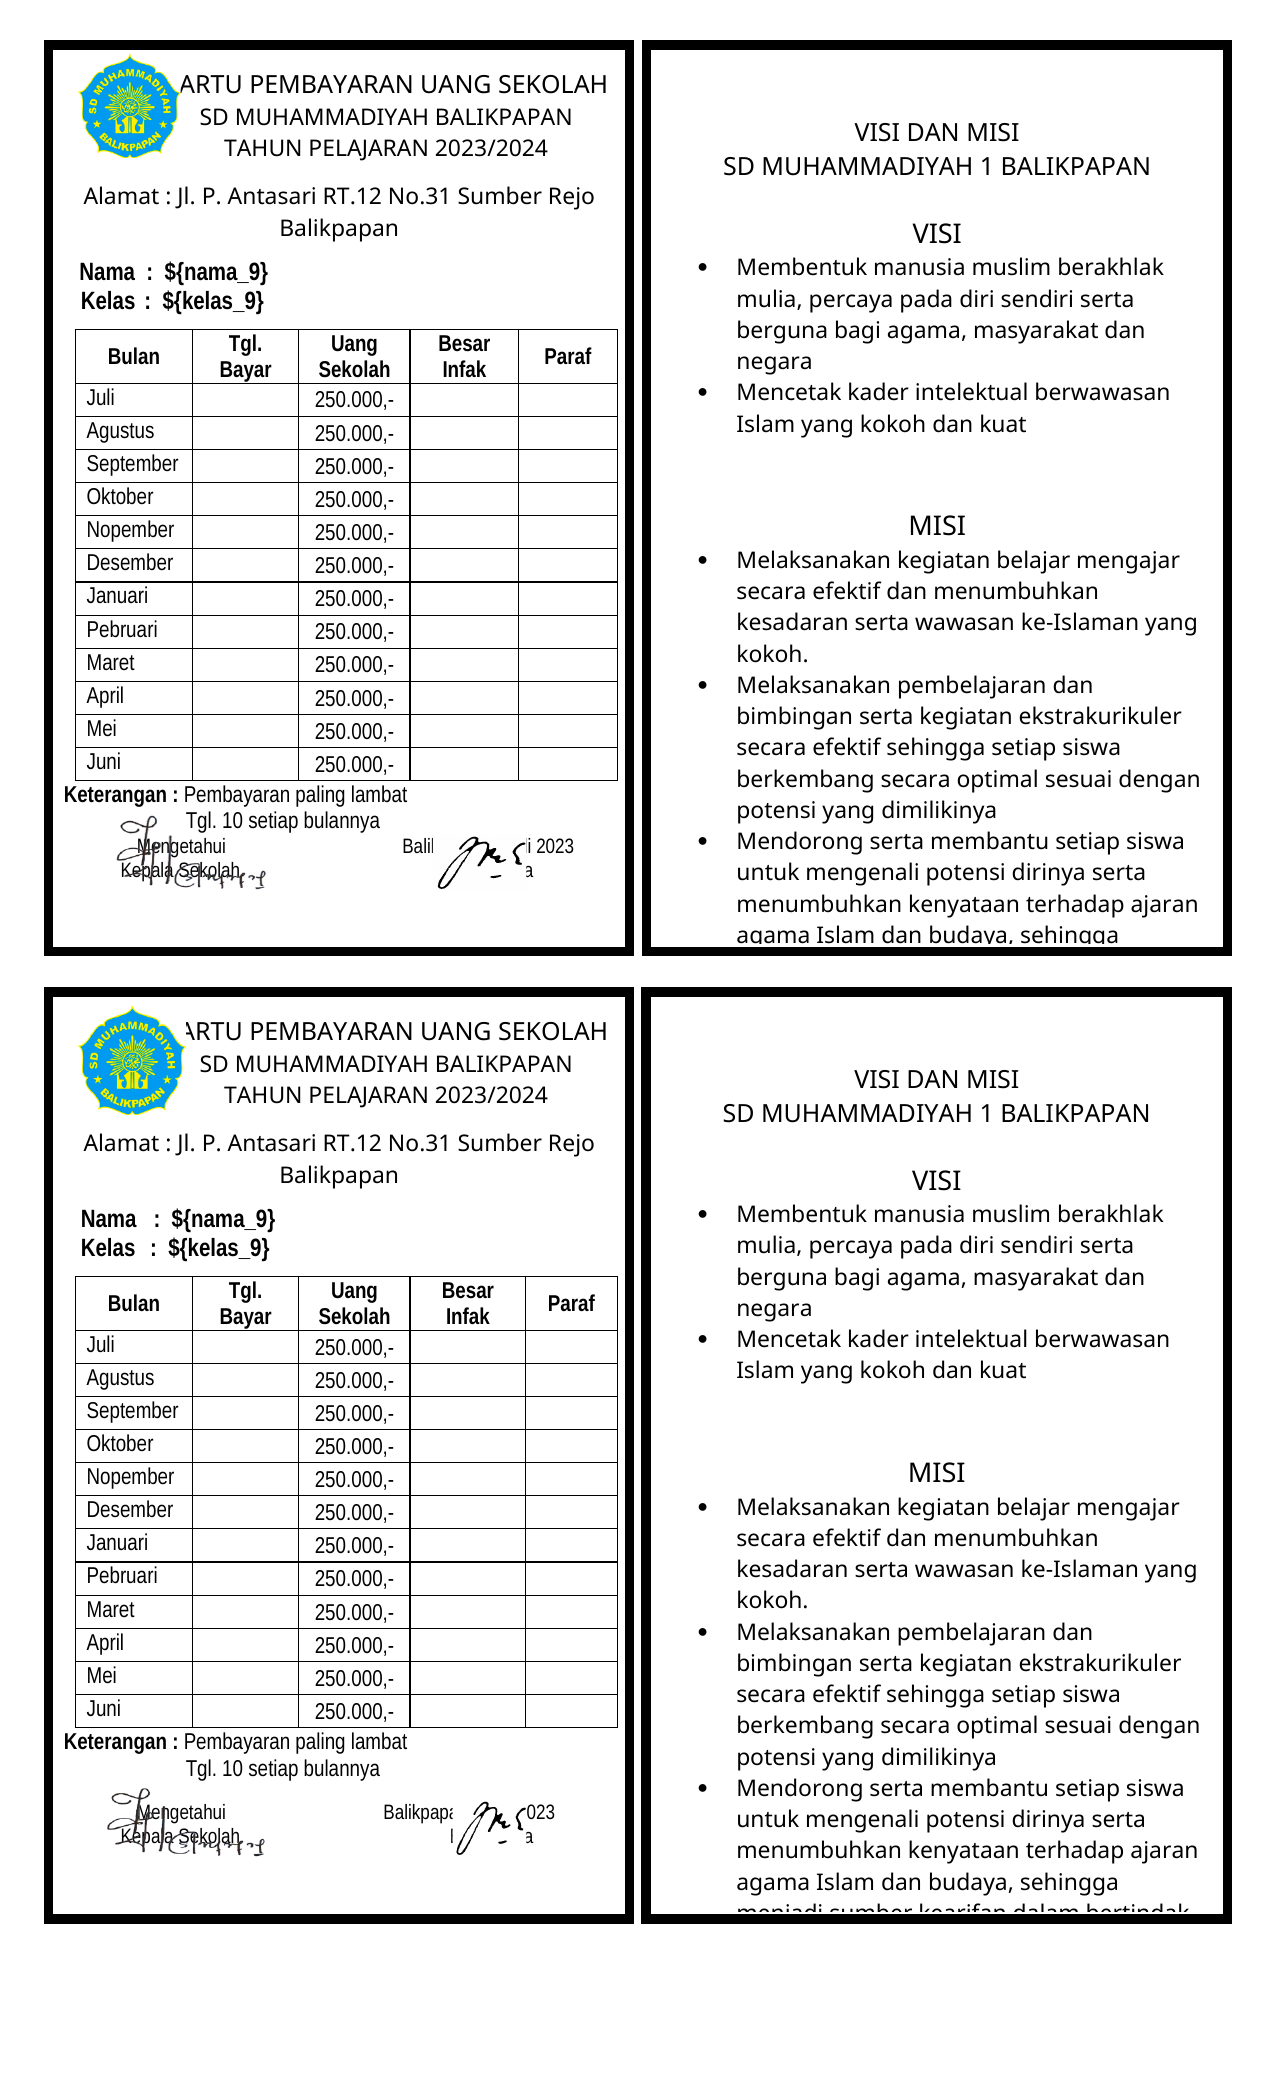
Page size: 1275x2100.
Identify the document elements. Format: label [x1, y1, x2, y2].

picture [78, 54, 181, 158]
picture [101, 134, 111, 144]
picture [135, 1108, 147, 1112]
picture [115, 143, 127, 155]
picture [78, 1006, 186, 1115]
picture [130, 150, 146, 155]
picture [109, 807, 277, 899]
picture [452, 1799, 527, 1857]
picture [117, 1107, 129, 1112]
picture [99, 1781, 277, 1865]
picture [432, 834, 527, 891]
